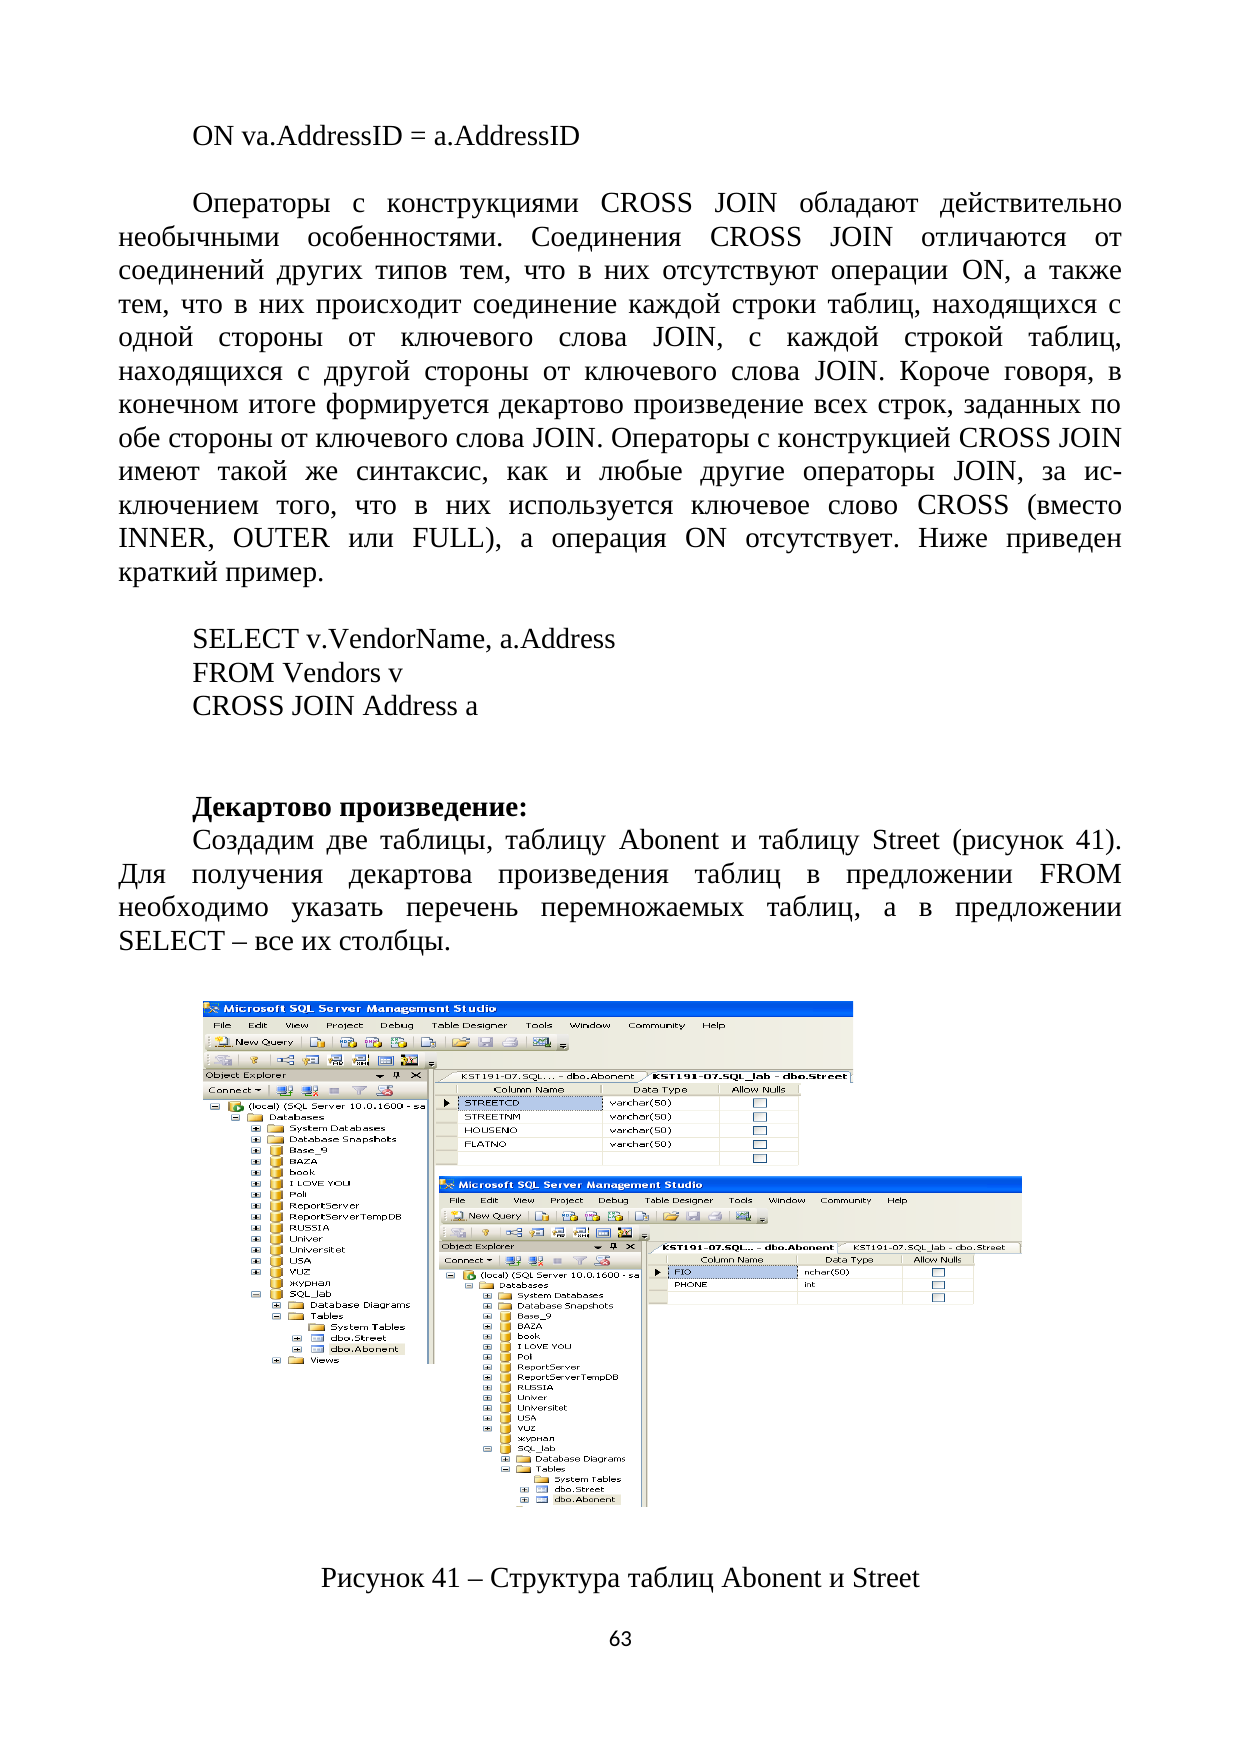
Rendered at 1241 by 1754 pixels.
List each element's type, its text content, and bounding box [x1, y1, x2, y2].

text ON va.AddressID = a.AddressID [118, 118, 1122, 152]
text FROM Vendors v [118, 655, 1122, 688]
picture [203, 1001, 1022, 1507]
subtitle SELECT v.VendorName, a.Address [118, 621, 1122, 655]
text CROSS JOIN Address a [118, 688, 1122, 722]
text Операторы с конструкциями CROSS JOIN обладают действительно необычными особенностями. Соединения CROSS JOIN отличаются от соединений других типов тем, что в них отсутствуют операции ON, а также тем, что в них происходит соединение каждой строки таблиц, находящихся с одной стороны от ключевого слова JOIN, с каждой строкой таблиц, находящихся с другой стороны от ключевого слова JOIN. Короче говоря, в конечном итоге формируется декартово произведение всех строк, заданных по обе стороны от ключевого слова JOIN. Операторы с конструкцией CROSS JOIN имеют такой же синтаксис, как и любые другие операторы JOIN, за исключением того, что в них используется ключевое слово CROSS (вместо INNER, OUTER или FULL), а операция ON отсутствует. Ниже приведен краткий пример. [118, 185, 1122, 588]
text Создадим две таблицы, таблицу Abonent и таблицу Street (рисунок 41). Для получения декартова произведения таблиц в предложении FROM необходимо указать перечень перемножаемых таблиц, а в предложении SELECT – все их столбцы. [118, 822, 1122, 957]
text Декартово произведение: [118, 789, 1122, 822]
text Рисунок 41 – Структура таблиц Abonent и Street [118, 1560, 1122, 1594]
